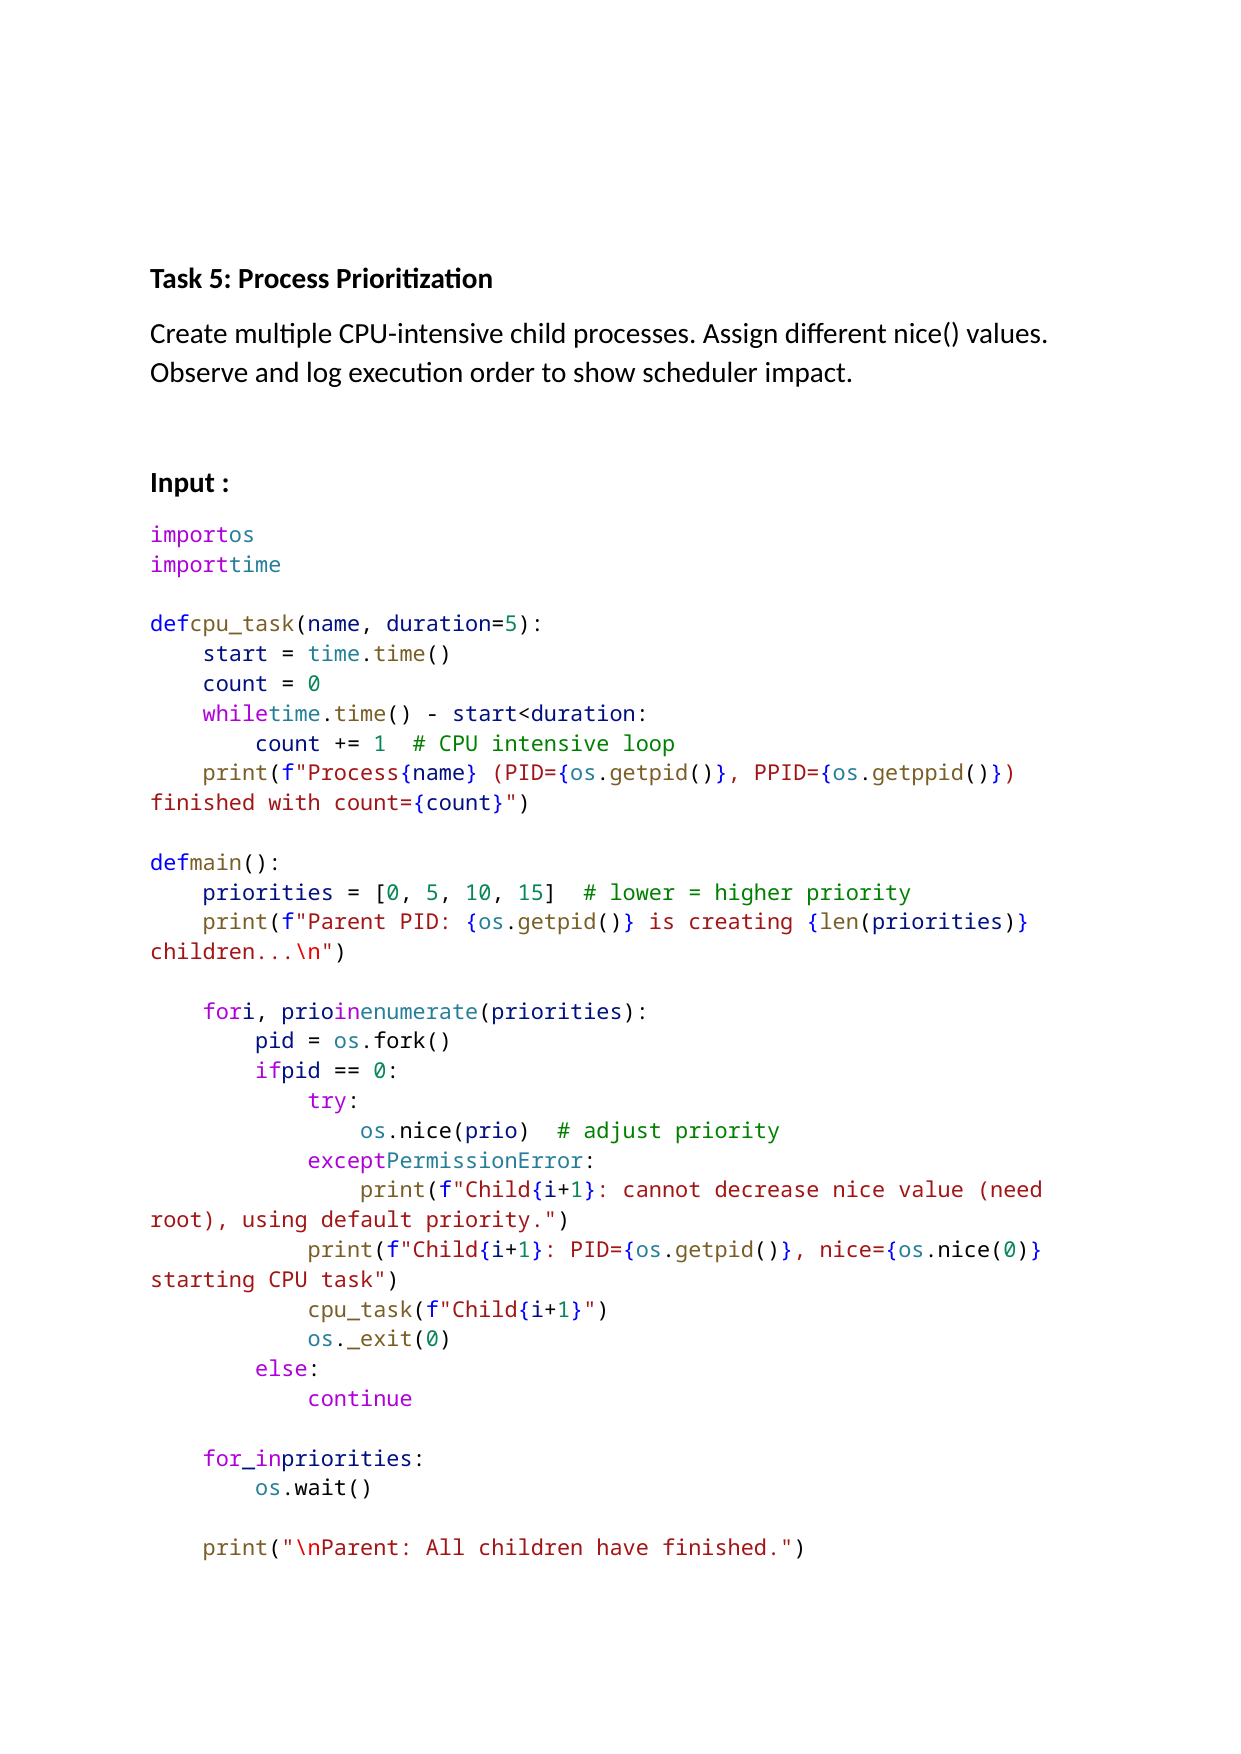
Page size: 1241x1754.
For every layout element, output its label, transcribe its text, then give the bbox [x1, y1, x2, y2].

text os.wait() [150, 1472, 1090, 1502]
text cpu_task(f"Child{i+1}") [150, 1294, 1090, 1323]
text Task 5: Process Prioritization [150, 260, 1090, 296]
text try: [150, 1085, 1090, 1115]
text print(f"Child{i+1}: PID={os.getpid()}, nice={os.nice(0)} starting CPU task") [150, 1234, 1090, 1294]
text fori, prioinenumerate(priorities): [150, 996, 1090, 1026]
text print(f"Parent PID: {os.getpid()} is creating {len(priorities)} children...\n") [150, 906, 1090, 966]
text continue [150, 1383, 1090, 1413]
text ifpid == 0: [150, 1055, 1090, 1085]
text print("\nParent: All children have finished.") [150, 1532, 1090, 1562]
text Input : [150, 464, 1090, 499]
text print(f"Process{name} (PID={os.getpid()}, PPID={os.getppid()}) finished with count={count}") [150, 757, 1090, 817]
text print(f"Child{i+1}: cannot decrease nice value (need root), using default priority.") [150, 1174, 1090, 1234]
text os._exit(0) [150, 1323, 1090, 1353]
text count += 1 # CPU intensive loop [150, 728, 1090, 757]
text start = time.time() [150, 638, 1090, 668]
text else: [150, 1353, 1090, 1383]
text pid = os.fork() [150, 1026, 1090, 1055]
text for_inpriorities: [150, 1443, 1090, 1472]
text count = 0 [150, 668, 1090, 698]
text importtime [150, 549, 1090, 579]
text priorities = [0, 5, 10, 15] # lower = higher priority [150, 877, 1090, 906]
text os.nice(prio) # adjust priority [150, 1115, 1090, 1145]
text importos [150, 519, 1090, 549]
text Create multiple CPU-intensive child processes. Assign different nice() values. Observe and log execution order to show scheduler impact. [150, 315, 1090, 389]
text defmain(): [150, 847, 1090, 877]
text defcpu_task(name, duration=5): [150, 608, 1090, 638]
text exceptPermissionError: [150, 1145, 1090, 1174]
text whiletime.time() - start<duration: [150, 698, 1090, 728]
